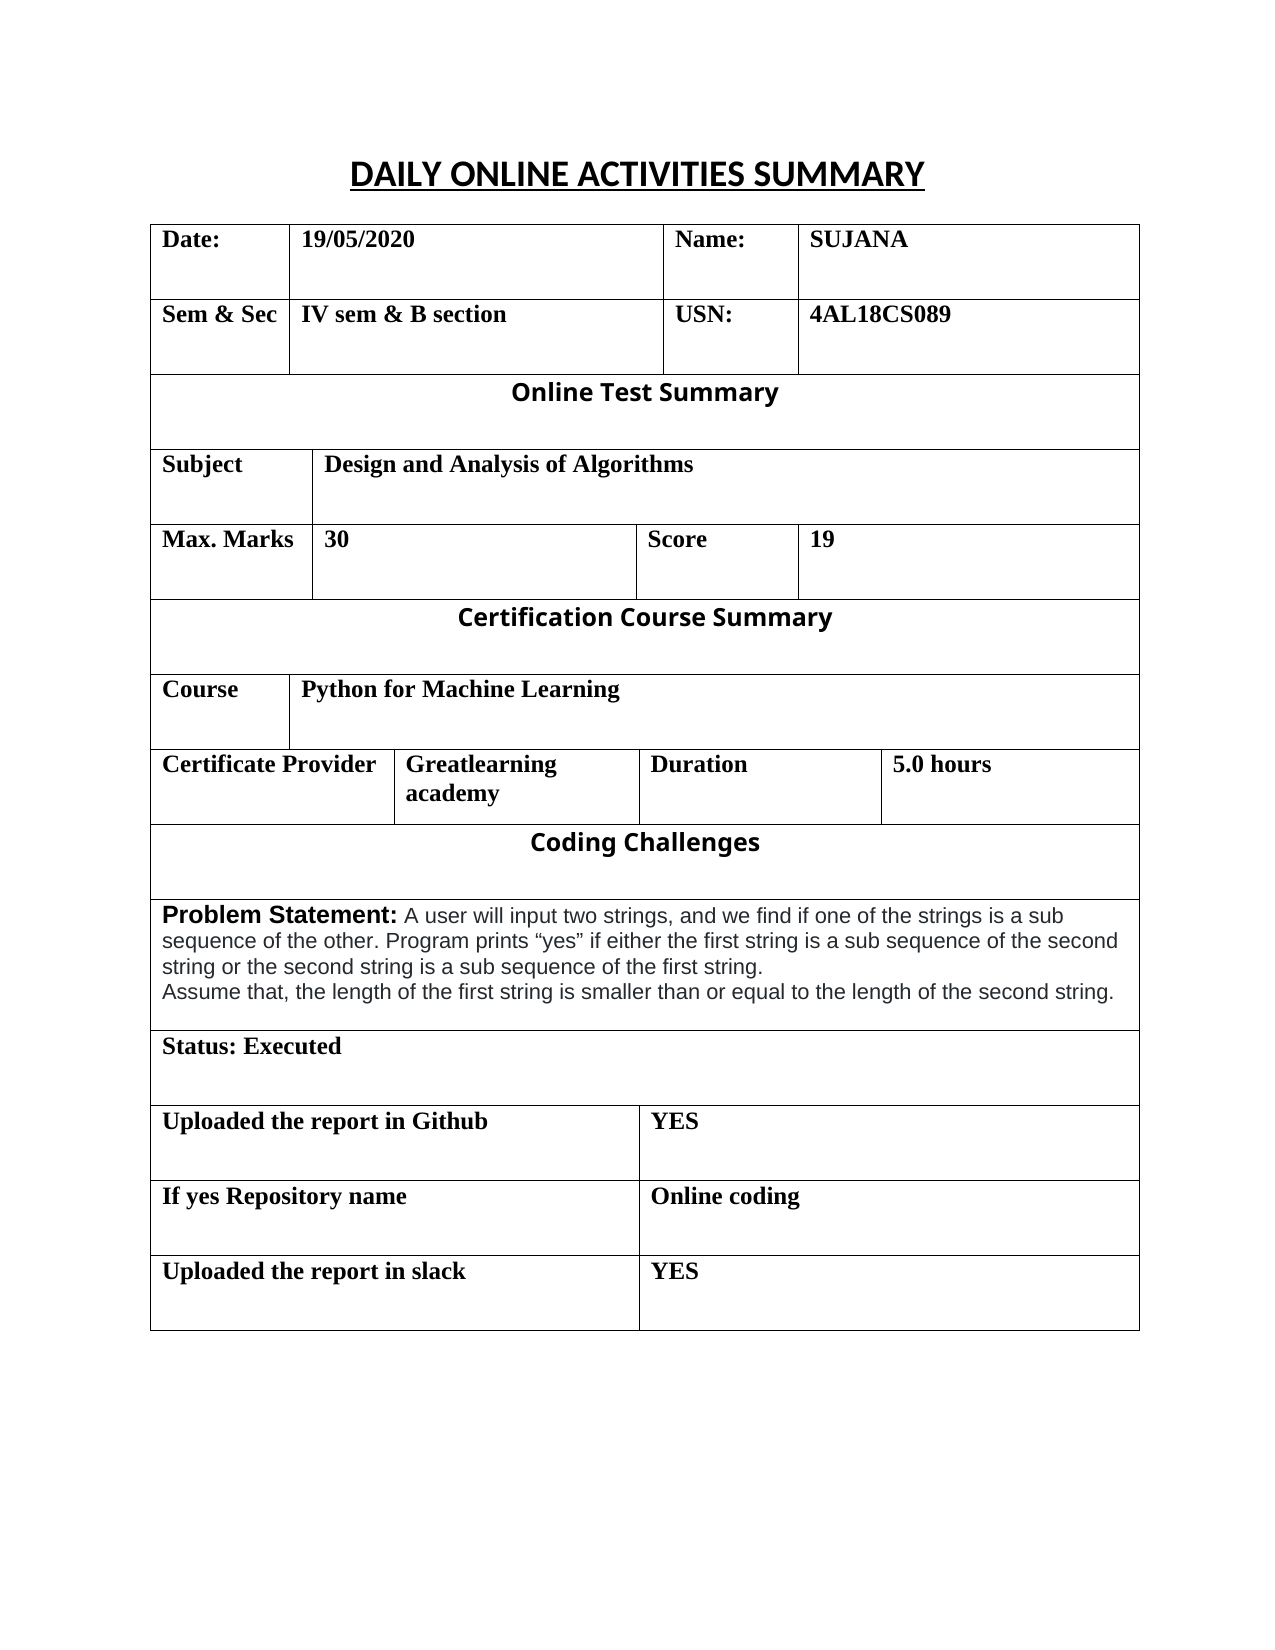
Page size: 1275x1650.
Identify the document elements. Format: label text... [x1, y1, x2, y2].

table_cell 4AL18CS089 [799, 300, 1139, 373]
table_cell Problem Statement: A user will input two strings, and we find if one of the strings is a sub sequence of the other. Program prints “yes” if either the first string is a sub sequence of the second string or the second string is a sub sequence of the first string. Assume that, the length of the first string is smaller than or equal to the length of the second string. [151, 900, 1139, 1030]
table_header Date: [151, 225, 289, 298]
table_cell 5.0 hours [882, 750, 1139, 823]
table_cell 19 [799, 525, 1139, 598]
table_cell Status: Executed [151, 1031, 1139, 1105]
table_header 19/05/2020 [290, 225, 663, 298]
table_cell If yes Repository name [151, 1181, 639, 1255]
table_cell YES [640, 1106, 1139, 1180]
table_cell Certificate Provider [151, 750, 394, 823]
table_cell Design and Analysis of Algorithms [313, 450, 1139, 523]
table_cell Coding Challenges [151, 825, 1139, 898]
table_header SUJANA [799, 225, 1139, 298]
table_cell Python for Machine Learning [290, 675, 1139, 748]
table_cell Certification Course Summary [151, 600, 1139, 673]
table_cell Online Test Summary [151, 375, 1139, 448]
table_cell Max. Marks [151, 525, 312, 598]
table_cell Uploaded the report in slack [151, 1256, 639, 1330]
table_cell Duration [640, 750, 881, 823]
table_cell Subject [151, 450, 312, 523]
table_cell Sem & Sec [151, 300, 289, 373]
table_cell Online coding [640, 1181, 1139, 1255]
table_cell Score [637, 525, 798, 598]
table_cell Uploaded the report in Github [151, 1106, 639, 1180]
table_cell USN: [664, 300, 798, 373]
table_cell 30 [313, 525, 636, 598]
table_cell Greatlearning academy [395, 750, 639, 823]
table_cell YES [640, 1256, 1139, 1330]
table_cell IV sem & B section [290, 300, 663, 373]
table_header Name: [664, 225, 798, 298]
table_cell Course [151, 675, 289, 748]
text DAILY ONLINE ACTIVITIES SUMMARY [150, 150, 1125, 196]
